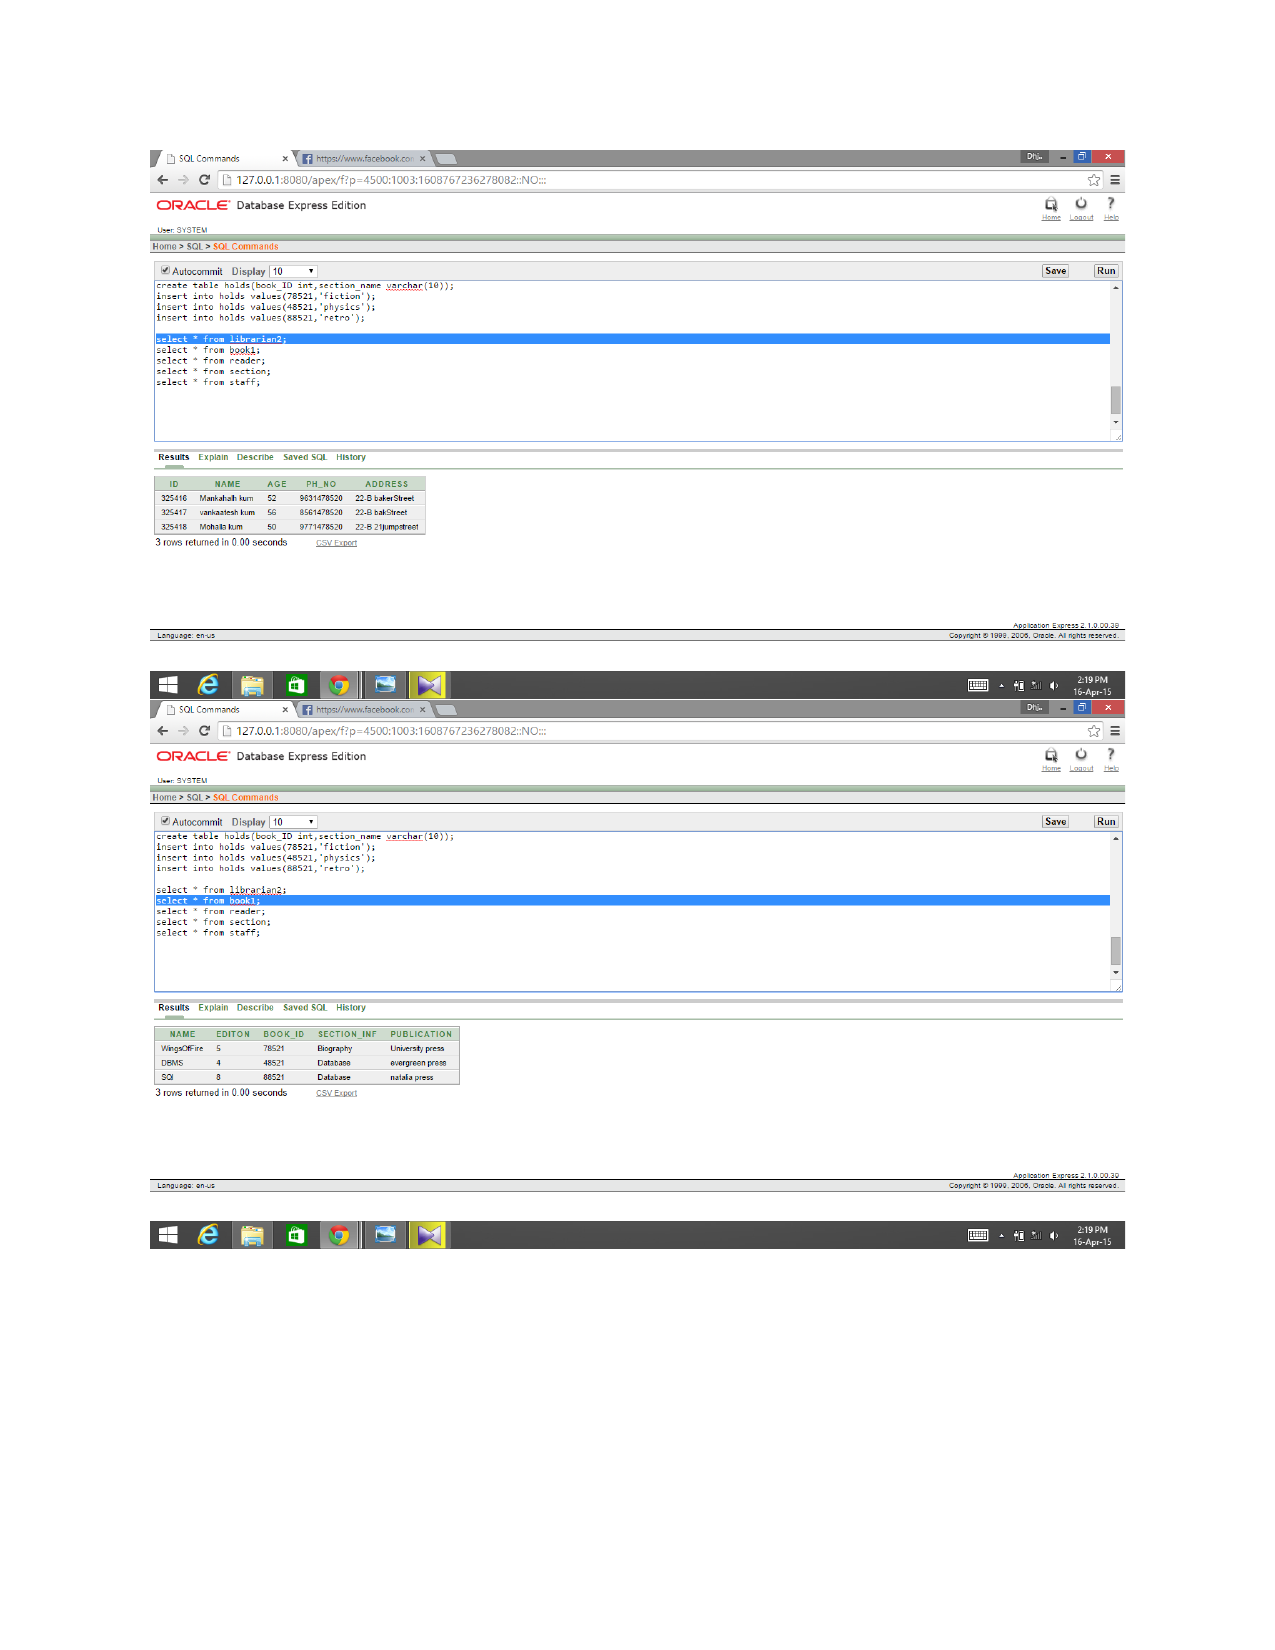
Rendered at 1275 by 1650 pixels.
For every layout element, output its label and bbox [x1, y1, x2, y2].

picture [150, 700, 1125, 1249]
picture [150, 150, 1125, 699]
